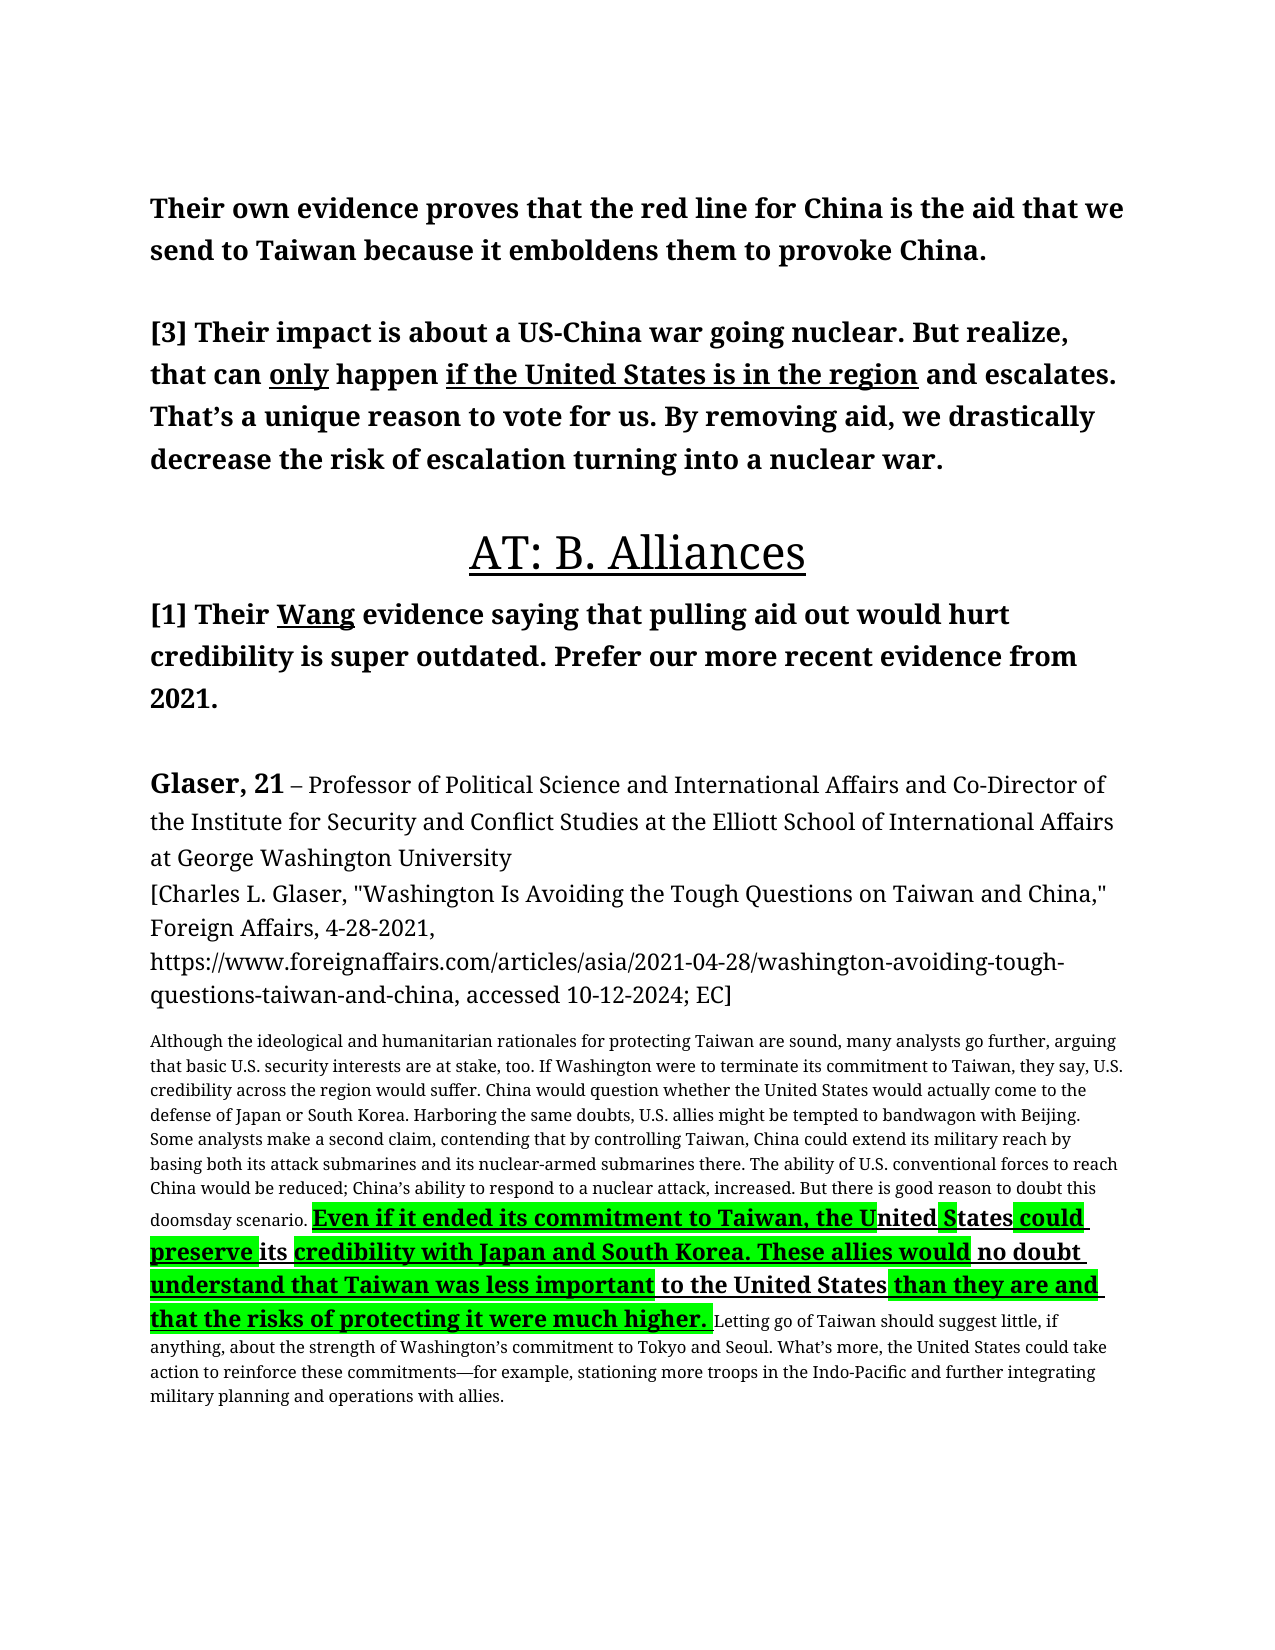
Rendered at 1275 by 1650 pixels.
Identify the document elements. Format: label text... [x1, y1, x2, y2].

text Glaser, 21 – Professor of Political Science and International Affairs and Co-Director of the Institute for Security and Conflict Studies at the Elliott School of International Affairs at George Washington University [150, 765, 1125, 873]
text Although the ideological and humanitarian rationales for protecting Taiwan are sound, many analysts go further, arguing that basic U.S. security interests are at stake, too. If Washington were to terminate its commitment to Taiwan, they say, U.S. credibility across the region would suffer. China would question whether the United States would actually come to the defense of Japan or South Korea. Harboring the same doubts, U.S. allies might be tempted to bandwagon with Beijing. Some analysts make a second claim, contending that by controlling Taiwan, China could extend its military reach by basing both its attack submarines and its nuclear-armed submarines there. The ability of U.S. conventional forces to reach China would be reduced; China’s ability to respond to a nuclear attack, increased. But there is good reason to doubt this doomsday scenario. Even if it ended its commitment to Taiwan, the United States could preserve its credibility with Japan and South Korea. These allies would no doubt understand that Taiwan was less important to the United States than they are and that the risks of protecting it were much higher. Letting go of Taiwan should suggest little, if anything, about the strength of Washington’s commitment to Tokyo and Seoul. What’s more, the United States could take action to reinforce these commitments—for example, stationing more troops in the Indo-Pacific and further integrating military planning and operations with allies. [150, 1030, 1125, 1408]
text [Charles L. Glaser, "Washington Is Avoiding the Tough Questions on Taiwan and China," Foreign Affairs, 4-28-2021, https://www.foreignaffairs.com/articles/asia/2021-04-28/washington-avoiding-tough-questions-taiwan-and-china, accessed 10-12-2024; EC] [150, 878, 1125, 1011]
subtitle AT: B. Alliances [150, 520, 1125, 583]
text [1] Their Wang evidence saying that pulling aid out would hurt credibility is super outdated. Prefer our more recent evidence from 2021. [150, 595, 1125, 717]
text Their own evidence proves that the red line for China is the aid that we send to Taiwan because it emboldens them to provoke China. [150, 189, 1125, 268]
text [3] Their impact is about a US-China war going nuclear. But realize, that can only happen if the United States is in the region and escalates. That’s a unique reason to vote for us. By removing aid, we drastically decrease the risk of escalation turning into a nuclear war. [150, 313, 1125, 477]
